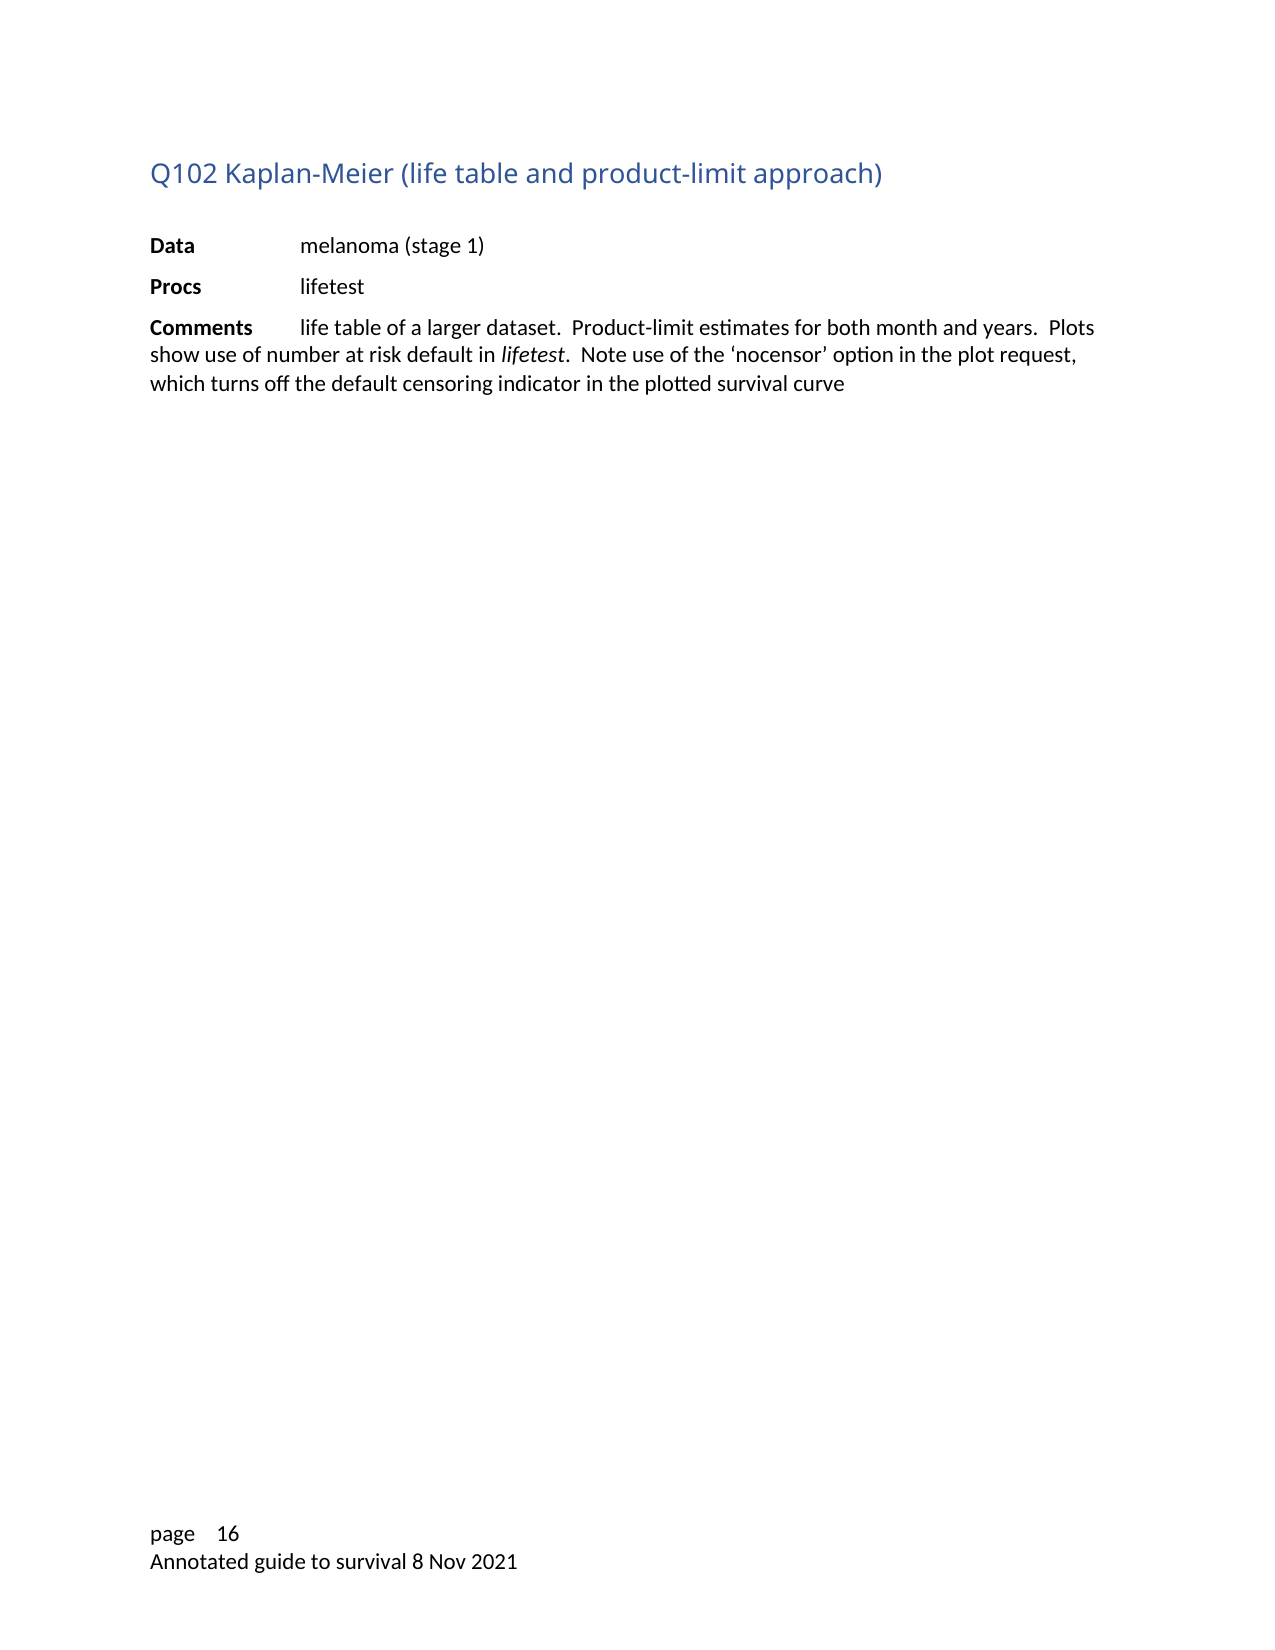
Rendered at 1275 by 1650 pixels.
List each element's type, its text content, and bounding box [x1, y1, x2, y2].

subtitle Q102 Kaplan-Meier (life table and product-limit approach) [150, 154, 1125, 191]
text Procs lifetest [150, 272, 1125, 300]
text Data melanoma (stage 1) [150, 232, 1125, 259]
text Comments life table of a larger dataset. Product-limit estimates for both month and years. Plots show use of number at risk default in lifetest. Note use of the ‘nocensor’ option in the plot request, which turns off the default censoring indicator in the plotted survival curve [150, 313, 1125, 397]
